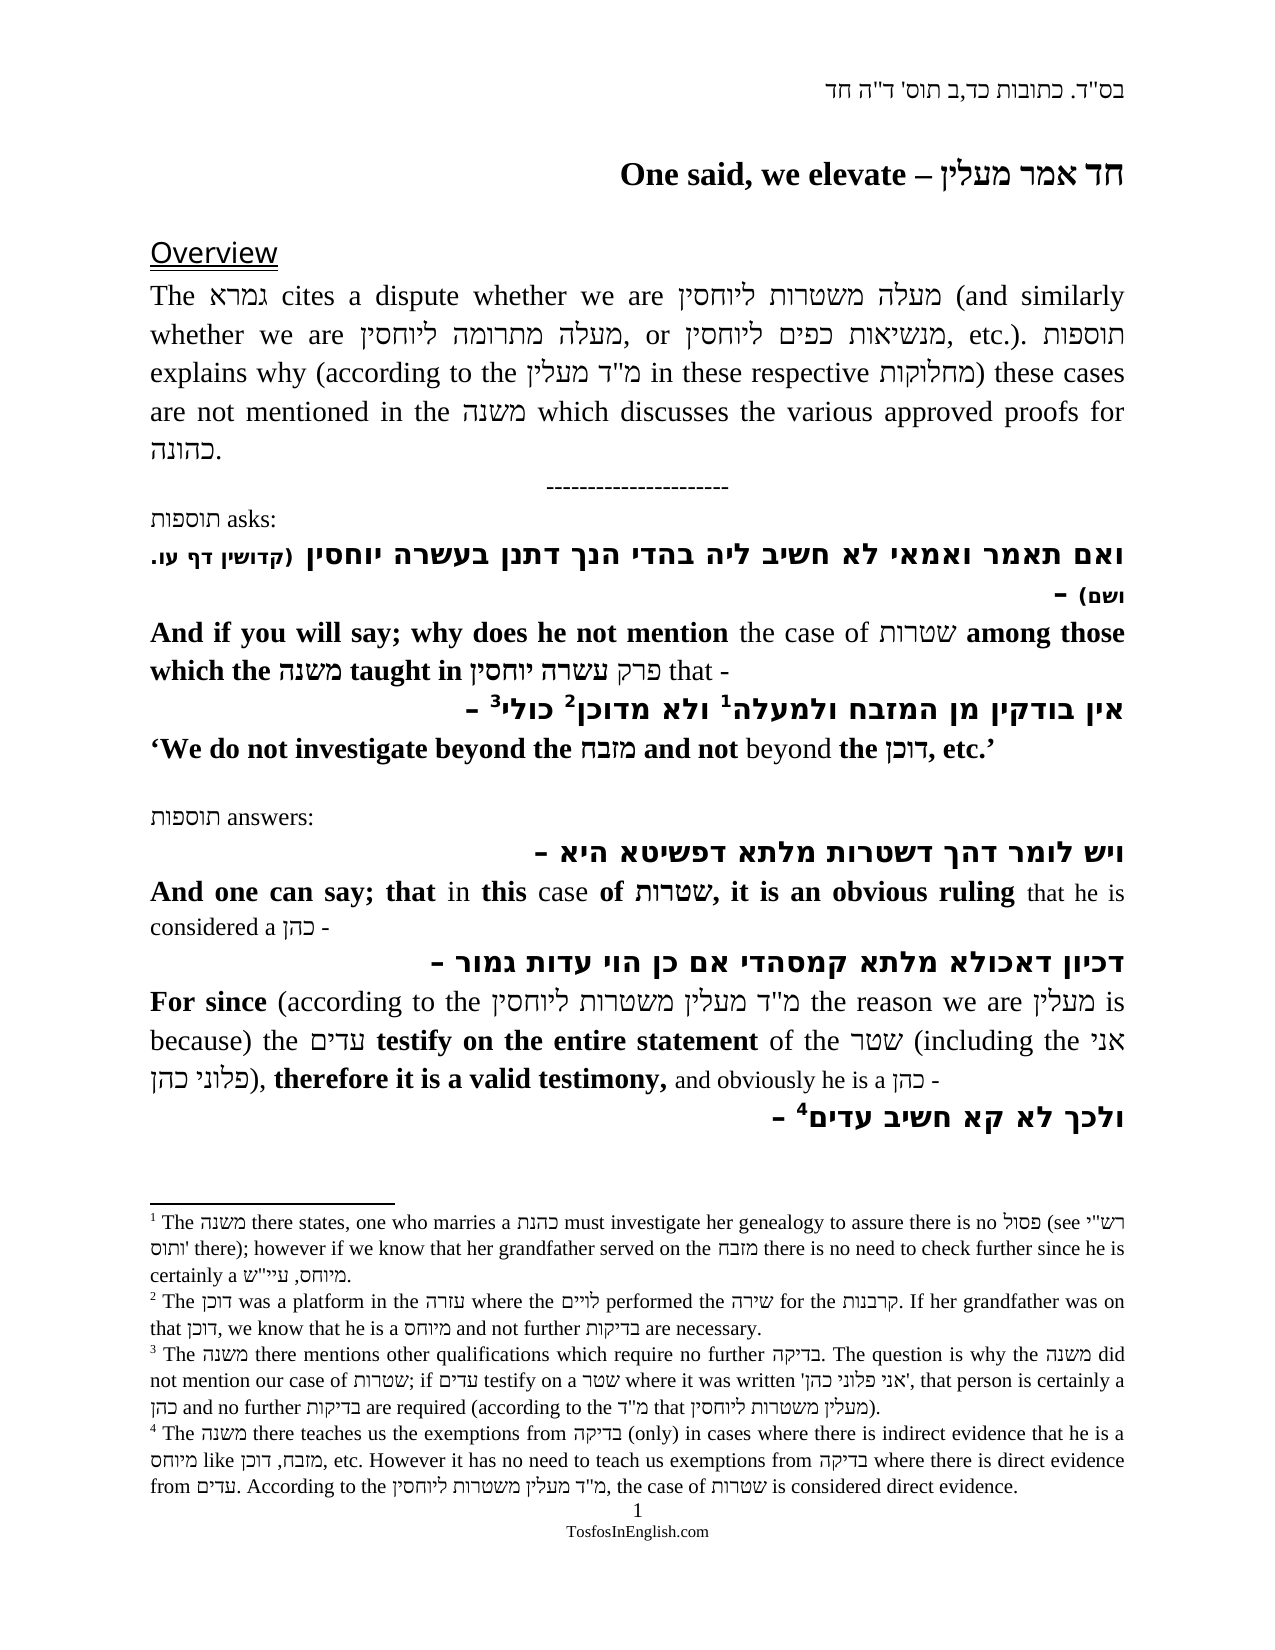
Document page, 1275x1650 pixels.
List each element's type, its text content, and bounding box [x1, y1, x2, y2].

text For since (according to the מ"ד מעלין משטרות ליוחסין the reason we are מעלין is because) the עדים testify on the entire statement of the שטר (including the אני פלוני כהן), therefore it is a valid testimony, and obviously he is a כהן - [150, 984, 1125, 1095]
text חד אמר מעלין – One said, we elevate [150, 150, 1125, 193]
text ואם תאמר ואמאי לא חשיב ליה בהדי הנך דתנן בעשרה יוחסין (קדושין דף עו. ושם) – [150, 537, 1125, 610]
text ויש לומר דהך דשטרות מלתא דפשיטא היא – [150, 836, 1125, 869]
text תוספות answers: [150, 802, 1125, 831]
text תוספות asks: [150, 504, 1125, 533]
text And one can say; that in this case of שטרות, it is an obvious ruling that he is considered a כהן - [150, 874, 1125, 941]
text ולכך לא קא חשיב עדים – [150, 1100, 1125, 1134]
text The גמרא cites a dispute whether we are מעלה משטרות ליוחסין (and similarly whether we are מעלה מתרומה ליוחסין, or מנשיאות כפים ליוחסין, etc.). תוספות explains why (according to the מ"ד מעלין in these respective מחלוקות) these cases are not mentioned in the משנה which discusses the various approved proofs for כהונה. [150, 278, 1125, 466]
text ‘We do not investigate beyond the מזבח and not beyond the דוכן, etc.’ [150, 731, 1125, 764]
text ---------------------- [150, 471, 1125, 500]
text דכיון דאכולא מלתא קמסהדי אם כן הוי עדות גמור – [150, 945, 1125, 979]
text אין בודקין מן המזבח ולמעלה ולא מדוכן כולי – [150, 692, 1125, 726]
text Overview [150, 233, 1125, 272]
text And if you will say; why does he not mention the case of שטרות among those which the משנה taught in פרק עשרה יוחסין that - [150, 615, 1125, 687]
